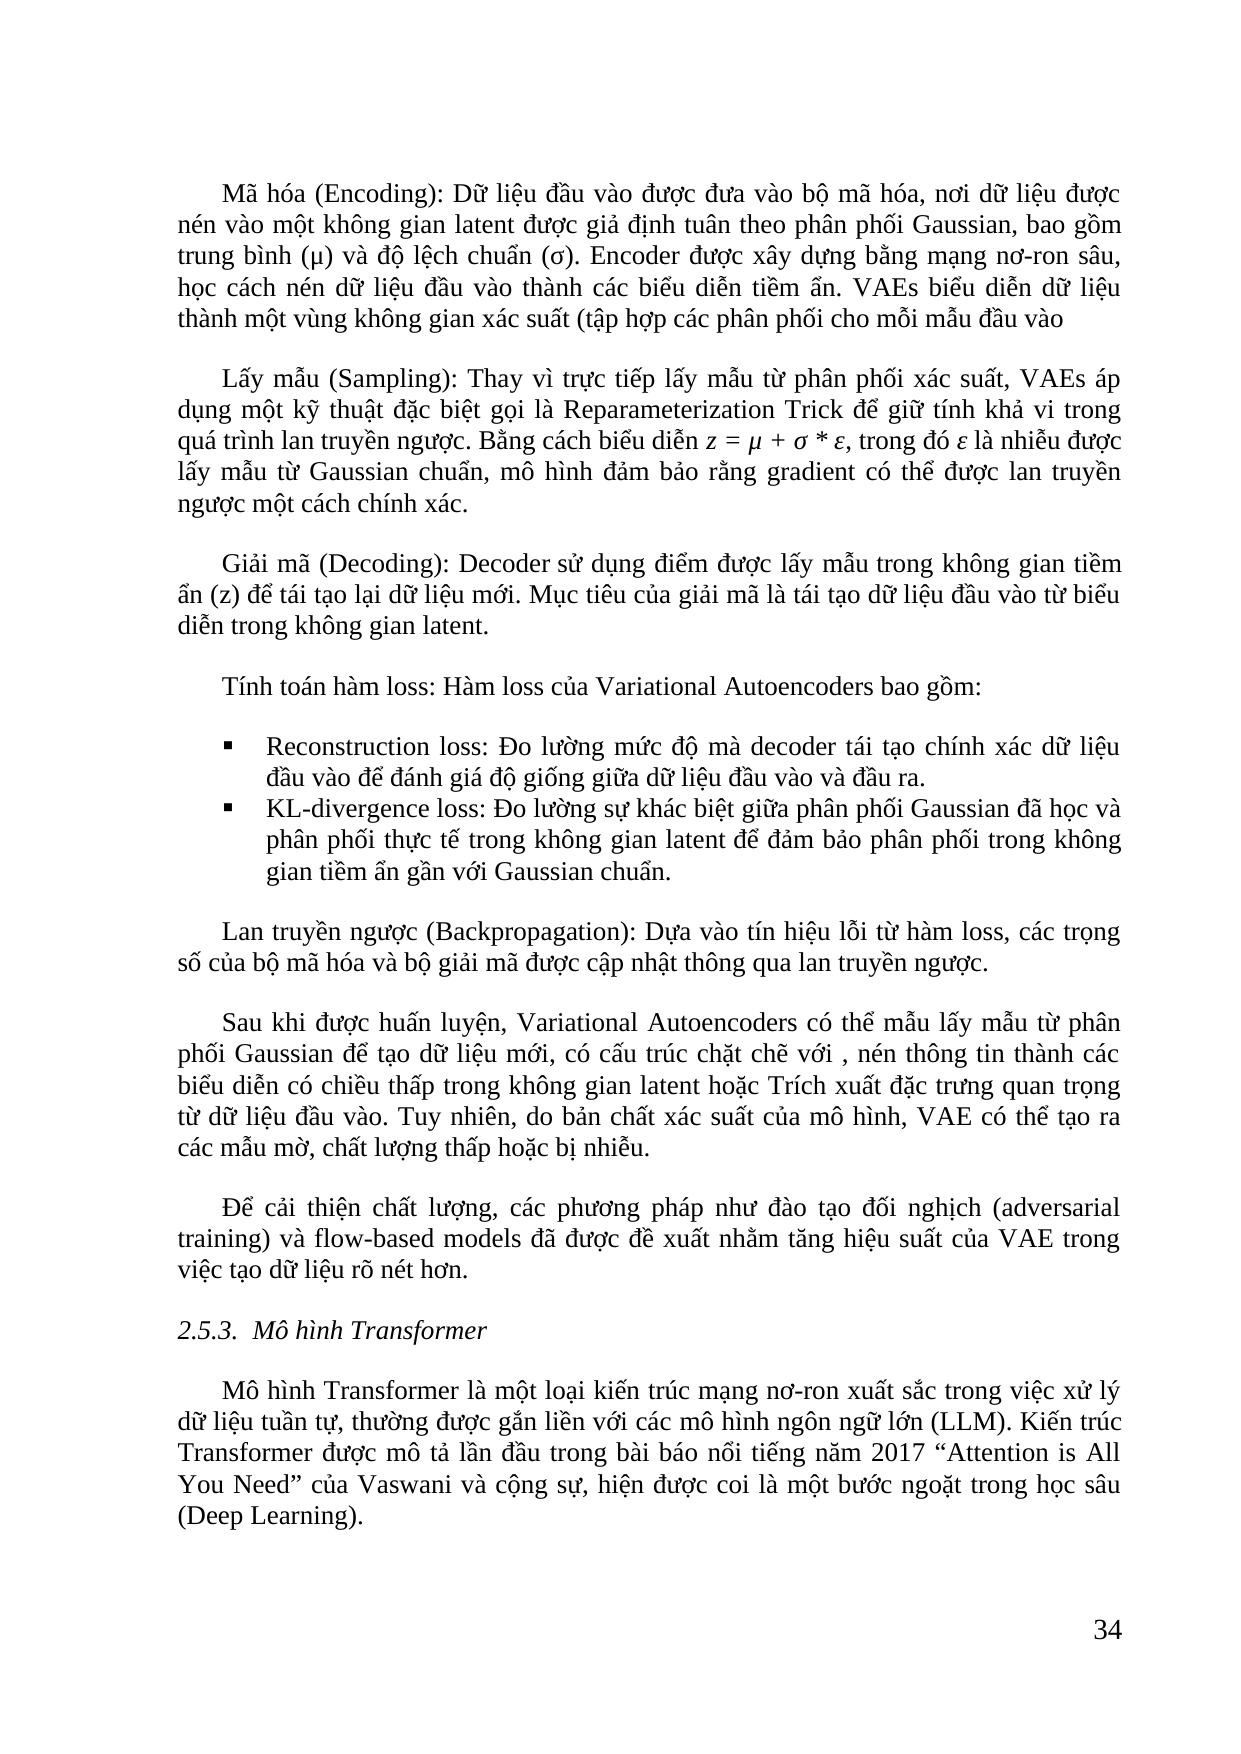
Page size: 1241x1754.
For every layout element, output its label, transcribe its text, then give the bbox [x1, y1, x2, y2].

text Mô hình Transformer [177, 1314, 1122, 1345]
text Lấy mẫu (Sampling): Thay vì trực tiếp lấy mẫu từ phân phối xác suất, VAEs áp dụng một kỹ thuật đặc biệt gọi là Reparameterization Trick để giữ tính khả vi trong quá trình lan truyền ngược. Bằng cách biểu diễn z = μ + σ * ε, trong đó ε là nhiễu được lấy mẫu từ Gaussian chuẩn, mô hình đảm bảo rằng gradient có thể được lan truyền ngược một cách chính xác. [177, 362, 1122, 518]
text Tính toán hàm loss: Hàm loss của Variational Autoencoders bao gồm: [177, 669, 1122, 701]
list KL-divergence loss: Đo lường sự khác biệt giữa phân phối Gaussian đã học và phân phối thực tế trong không gian latent để đảm bảo phân phối trong không gian tiềm ẩn gần với Gaussian chuẩn. [222, 792, 1122, 886]
text Để cải thiện chất lượng, các phương pháp như đào tạo đối nghịch (adversarial training) và flow-based models đã được đề xuất nhằm tăng hiệu suất của VAE trong việc tạo dữ liệu rõ nét hơn. [177, 1191, 1122, 1285]
text Lan truyền ngược (Backpropagation): Dựa vào tín hiệu lỗi từ hàm loss, các trọng số của bộ mã hóa và bộ giải mã được cập nhật thông qua lan truyền ngược. [177, 915, 1122, 977]
text Giải mã (Decoding): Decoder sử dụng điểm được lấy mẫu trong không gian tiềm ẩn (z) để tái tạo lại dữ liệu mới. Mục tiêu của giải mã là tái tạo dữ liệu đầu vào từ biểu diễn trong không gian latent. [177, 547, 1122, 640]
text Mã hóa (Encoding): Dữ liệu đầu vào được đưa vào bộ mã hóa, nơi dữ liệu được nén vào một không gian latent được giả định tuân theo phân phối Gaussian, bao gồm trung bình (μ) và độ lệch chuẩn (σ). Encoder được xây dựng bằng mạng nơ-ron sâu, học cách nén dữ liệu đầu vào thành các biểu diễn tiềm ẩn. VAEs biểu diễn dữ liệu thành một vùng không gian xác suất (tập hợp các phân phối cho mỗi mẫu đầu vào [177, 177, 1122, 333]
list Reconstruction loss: Đo lường mức độ mà decoder tái tạo chính xác dữ liệu đầu vào để đánh giá độ giống giữa dữ liệu đầu vào và đầu ra. [222, 730, 1122, 792]
text Mô hình Transformer là một loại kiến trúc mạng nơ-ron xuất sắc trong việc xử lý dữ liệu tuần tự, thường được gắn liền với các mô hình ngôn ngữ lớn (LLM). Kiến trúc Transformer được mô tả lần đầu trong bài báo nổi tiếng năm 2017 “Attention is All You Need” của Vaswani và cộng sự, hiện được coi là một bước ngoặt trong học sâu (Deep Learning). [177, 1374, 1122, 1530]
text Sau khi được huấn luyện, Variational Autoencoders có thể mẫu lấy mẫu từ phân phối Gaussian để tạo dữ liệu mới, có cấu trúc chặt chẽ với , nén thông tin thành các biểu diễn có chiều thấp trong không gian latent hoặc Trích xuất đặc trưng quan trọng từ dữ liệu đầu vào. Tuy nhiên, do bản chất xác suất của mô hình, VAE có thể tạo ra các mẫu mờ, chất lượng thấp hoặc bị nhiễu. [177, 1006, 1122, 1162]
